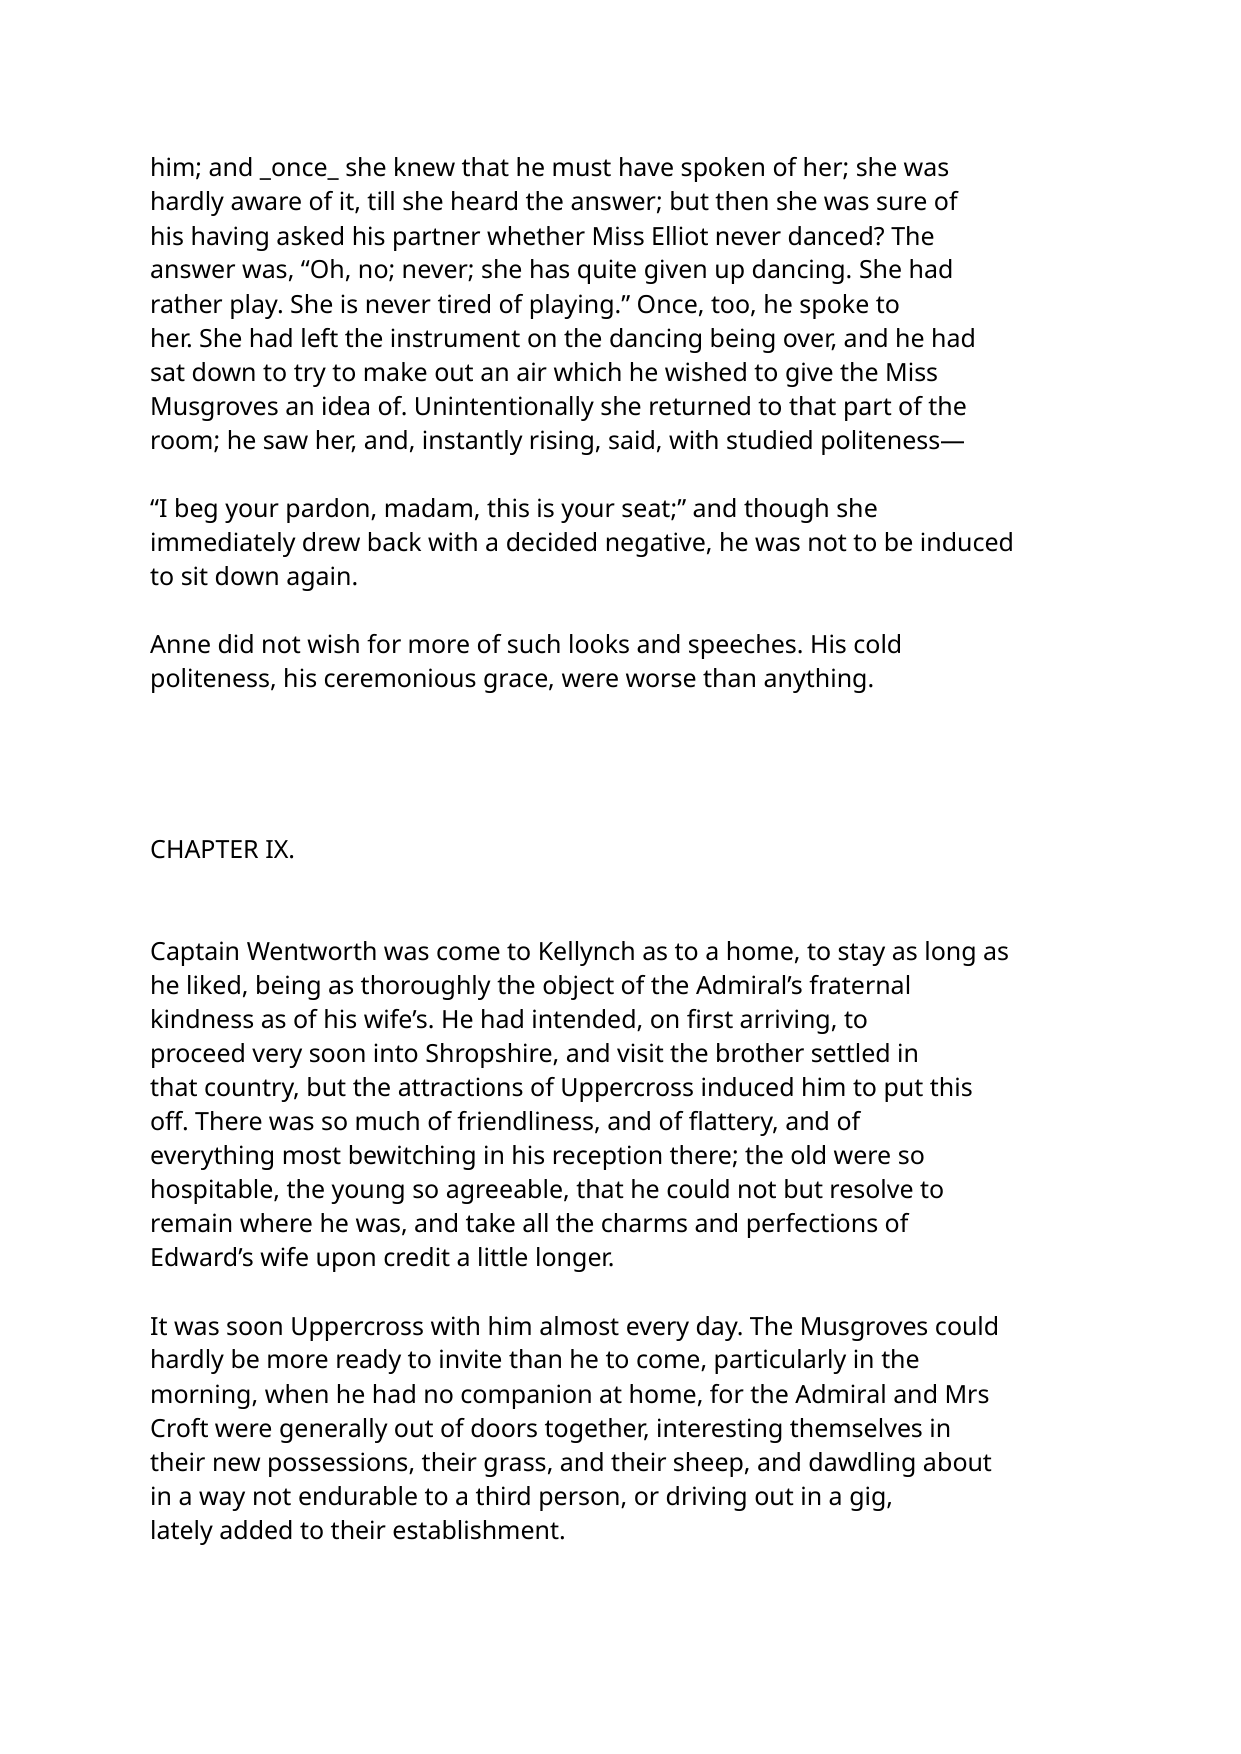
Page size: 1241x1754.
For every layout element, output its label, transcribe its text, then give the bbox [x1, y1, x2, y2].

text proceed very soon into Shropshire, and visit the brother settled in [150, 1036, 1090, 1070]
text Captain Wentworth was come to Kellynch as to a home, to stay as long as [150, 933, 1090, 967]
text Anne did not wish for more of such looks and speeches. His cold [150, 627, 1090, 661]
text he liked, being as thoroughly the object of the Admiral’s fraternal [150, 967, 1090, 1002]
text Edward’s wife upon credit a little longer. [150, 1240, 1090, 1274]
text sat down to try to make out an air which he wished to give the Miss [150, 354, 1090, 388]
text to sit down again. [150, 559, 1090, 593]
text in a way not endurable to a third person, or driving out in a gig, [150, 1478, 1090, 1512]
text room; he saw her, and, instantly rising, said, with studied politeness— [150, 422, 1090, 457]
text hospitable, the young so agreeable, that he could not but resolve to [150, 1172, 1090, 1206]
text remain where he was, and take all the charms and perfections of [150, 1206, 1090, 1240]
text their new possessions, their grass, and their sheep, and dawdling about [150, 1444, 1090, 1478]
text immediately drew back with a decided negative, he was not to be induced [150, 525, 1090, 559]
text his having asked his partner whether Miss Elliot never danced? The [150, 218, 1090, 252]
text rather play. She is never tired of playing.” Once, too, he spoke to [150, 286, 1090, 320]
text hardly be more ready to invite than he to come, particularly in the [150, 1342, 1090, 1376]
text him; and _once_ she knew that he must have spoken of her; she was [150, 150, 1090, 184]
text Croft were generally out of doors together, interesting themselves in [150, 1410, 1090, 1444]
text everything most bewitching in his reception there; the old were so [150, 1138, 1090, 1172]
text kindness as of his wife’s. He had intended, on first arriving, to [150, 1002, 1090, 1036]
text Musgroves an idea of. Unintentionally she returned to that part of the [150, 388, 1090, 422]
text that country, but the attractions of Uppercross induced him to put this [150, 1070, 1090, 1104]
text It was soon Uppercross with him almost every day. The Musgroves could [150, 1308, 1090, 1342]
text her. She had left the instrument on the dancing being over, and he had [150, 320, 1090, 354]
text answer was, “Oh, no; never; she has quite given up dancing. She had [150, 252, 1090, 286]
text morning, when he had no companion at home, for the Admiral and Mrs [150, 1376, 1090, 1410]
text CHAPTER IX. [150, 831, 1090, 865]
text off. There was so much of friendliness, and of flattery, and of [150, 1104, 1090, 1138]
text politeness, his ceremonious grace, were worse than anything. [150, 661, 1090, 695]
text hardly aware of it, till she heard the answer; but then she was sure of [150, 184, 1090, 218]
text lately added to their establishment. [150, 1512, 1090, 1547]
text “I beg your pardon, madam, this is your seat;” and though she [150, 491, 1090, 525]
